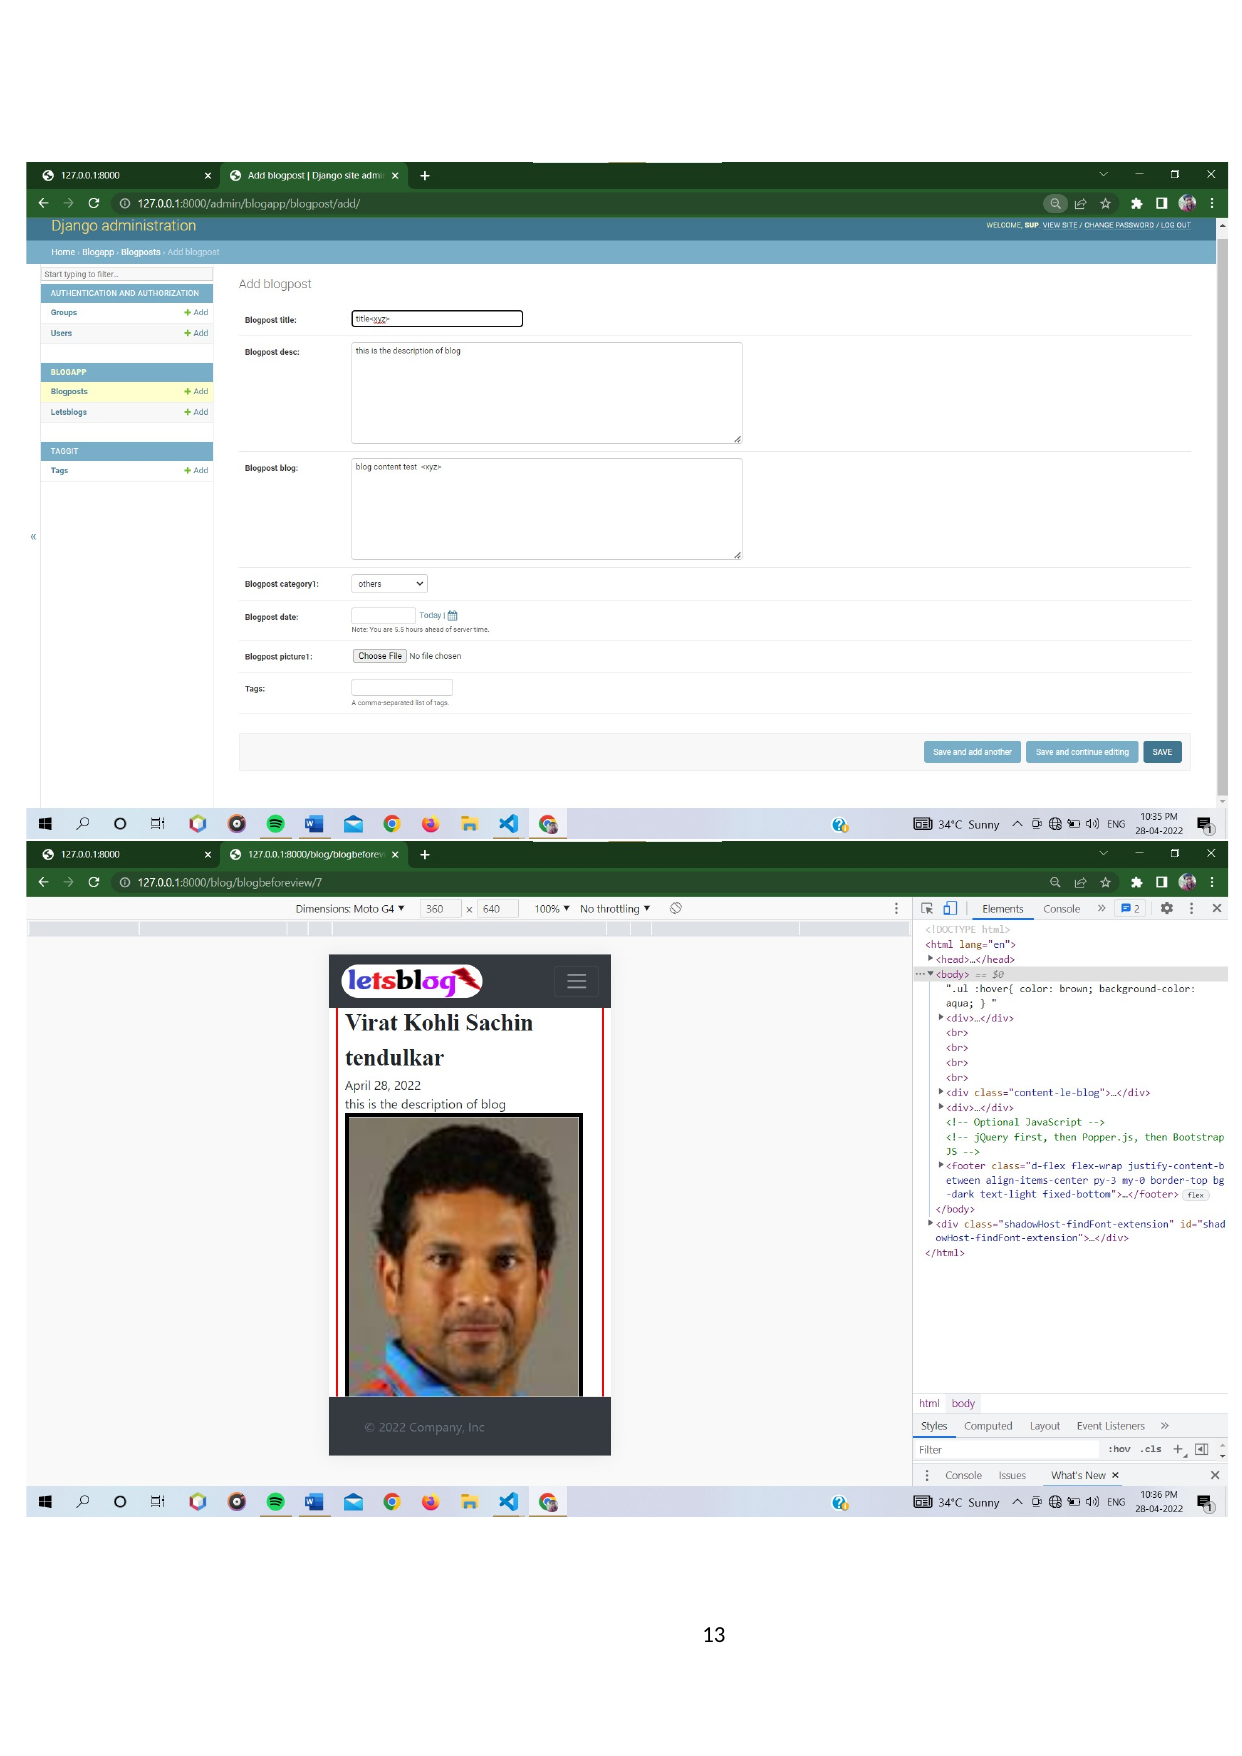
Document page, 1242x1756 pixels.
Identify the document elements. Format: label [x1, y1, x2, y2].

picture [26, 841, 1229, 1517]
picture [26, 162, 1229, 839]
